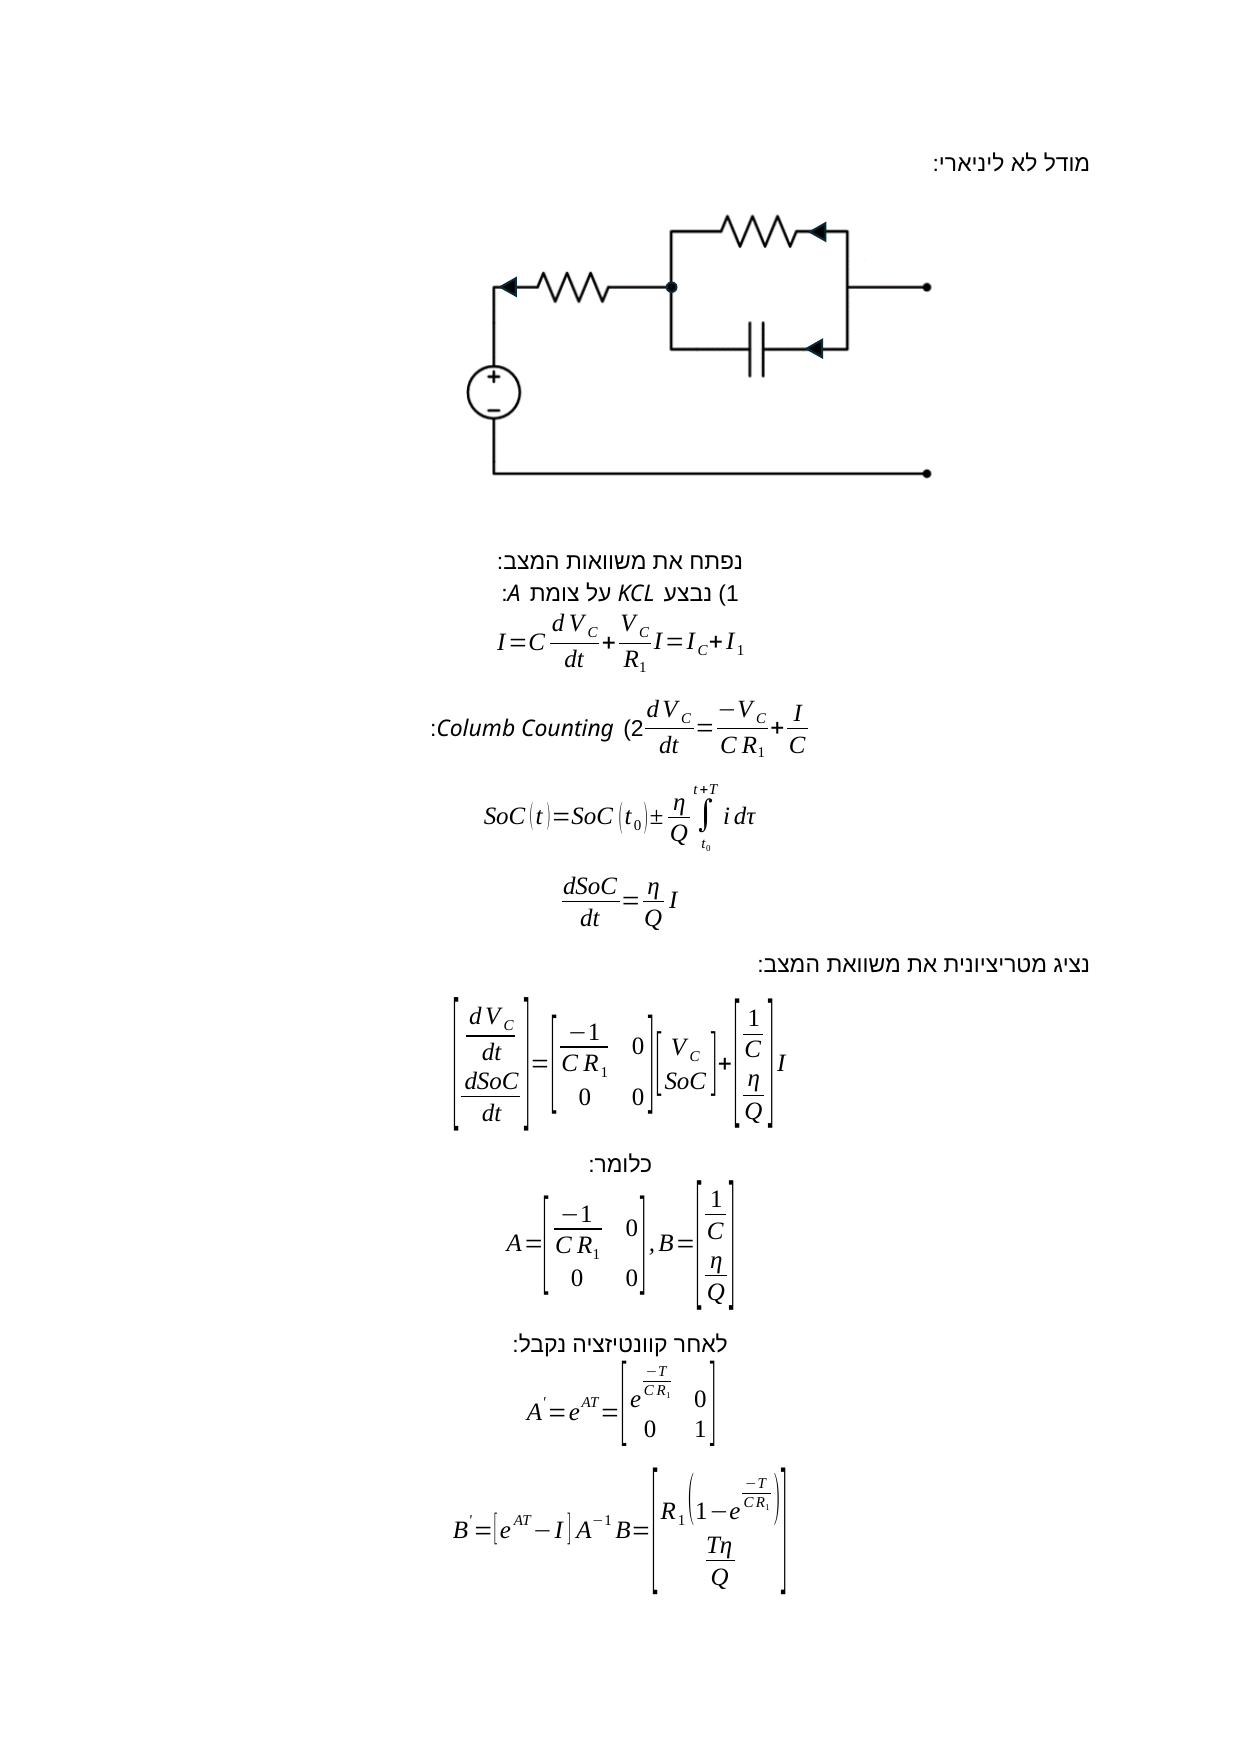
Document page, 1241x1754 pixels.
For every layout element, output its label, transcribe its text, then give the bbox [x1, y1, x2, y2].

text נציג מטריציונית את משוואת המצב: [150, 951, 1090, 977]
text נפתח את משוואות המצב: 1) נבצע KCL על צומת A: [150, 548, 1090, 676]
text כלומר: [150, 1151, 1090, 1312]
text מודל לא ליניארי: [150, 150, 1090, 176]
picture [466, 201, 963, 496]
text 2) Columb Counting: [150, 695, 1090, 762]
text לאחר קוונטיזציה נקבל: [150, 1331, 1090, 1447]
